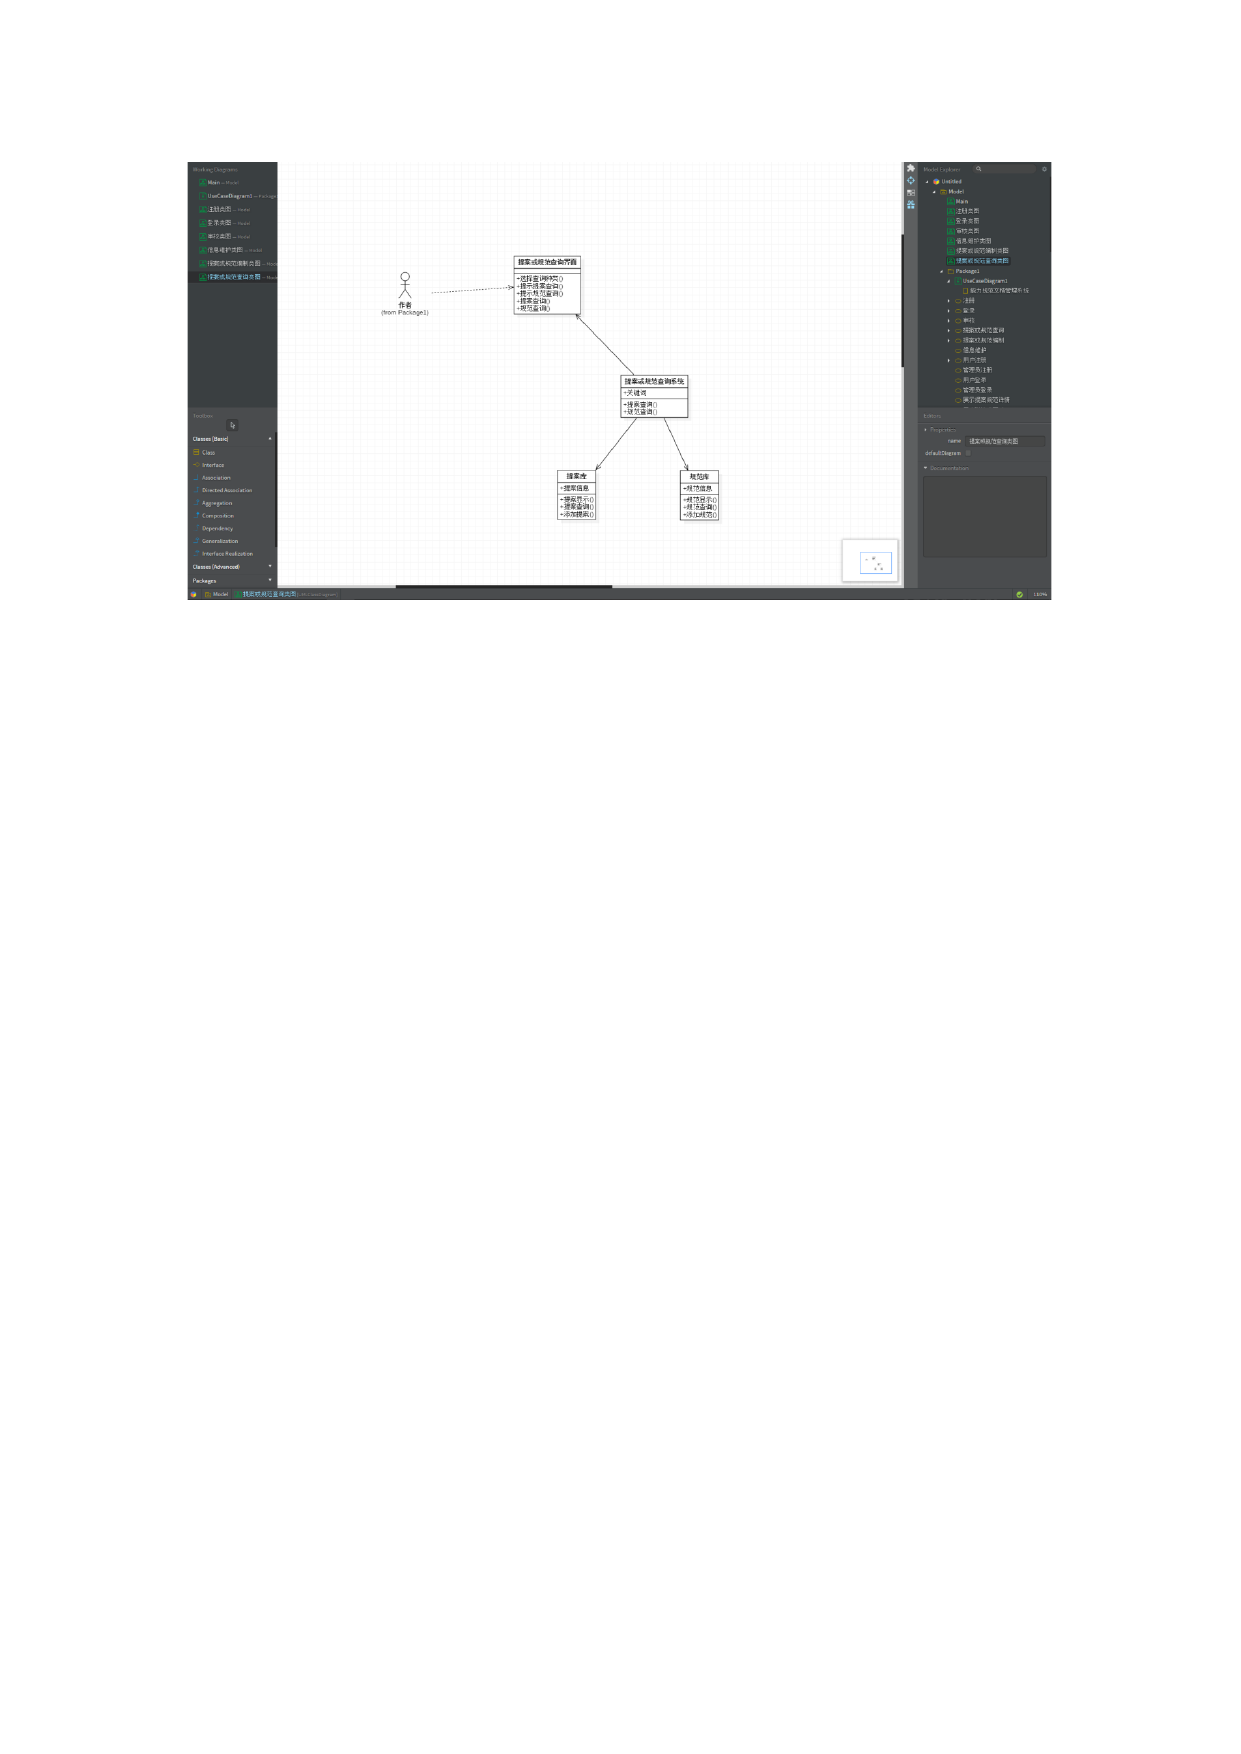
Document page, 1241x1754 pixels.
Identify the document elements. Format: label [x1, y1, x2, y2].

picture [187, 162, 1052, 600]
